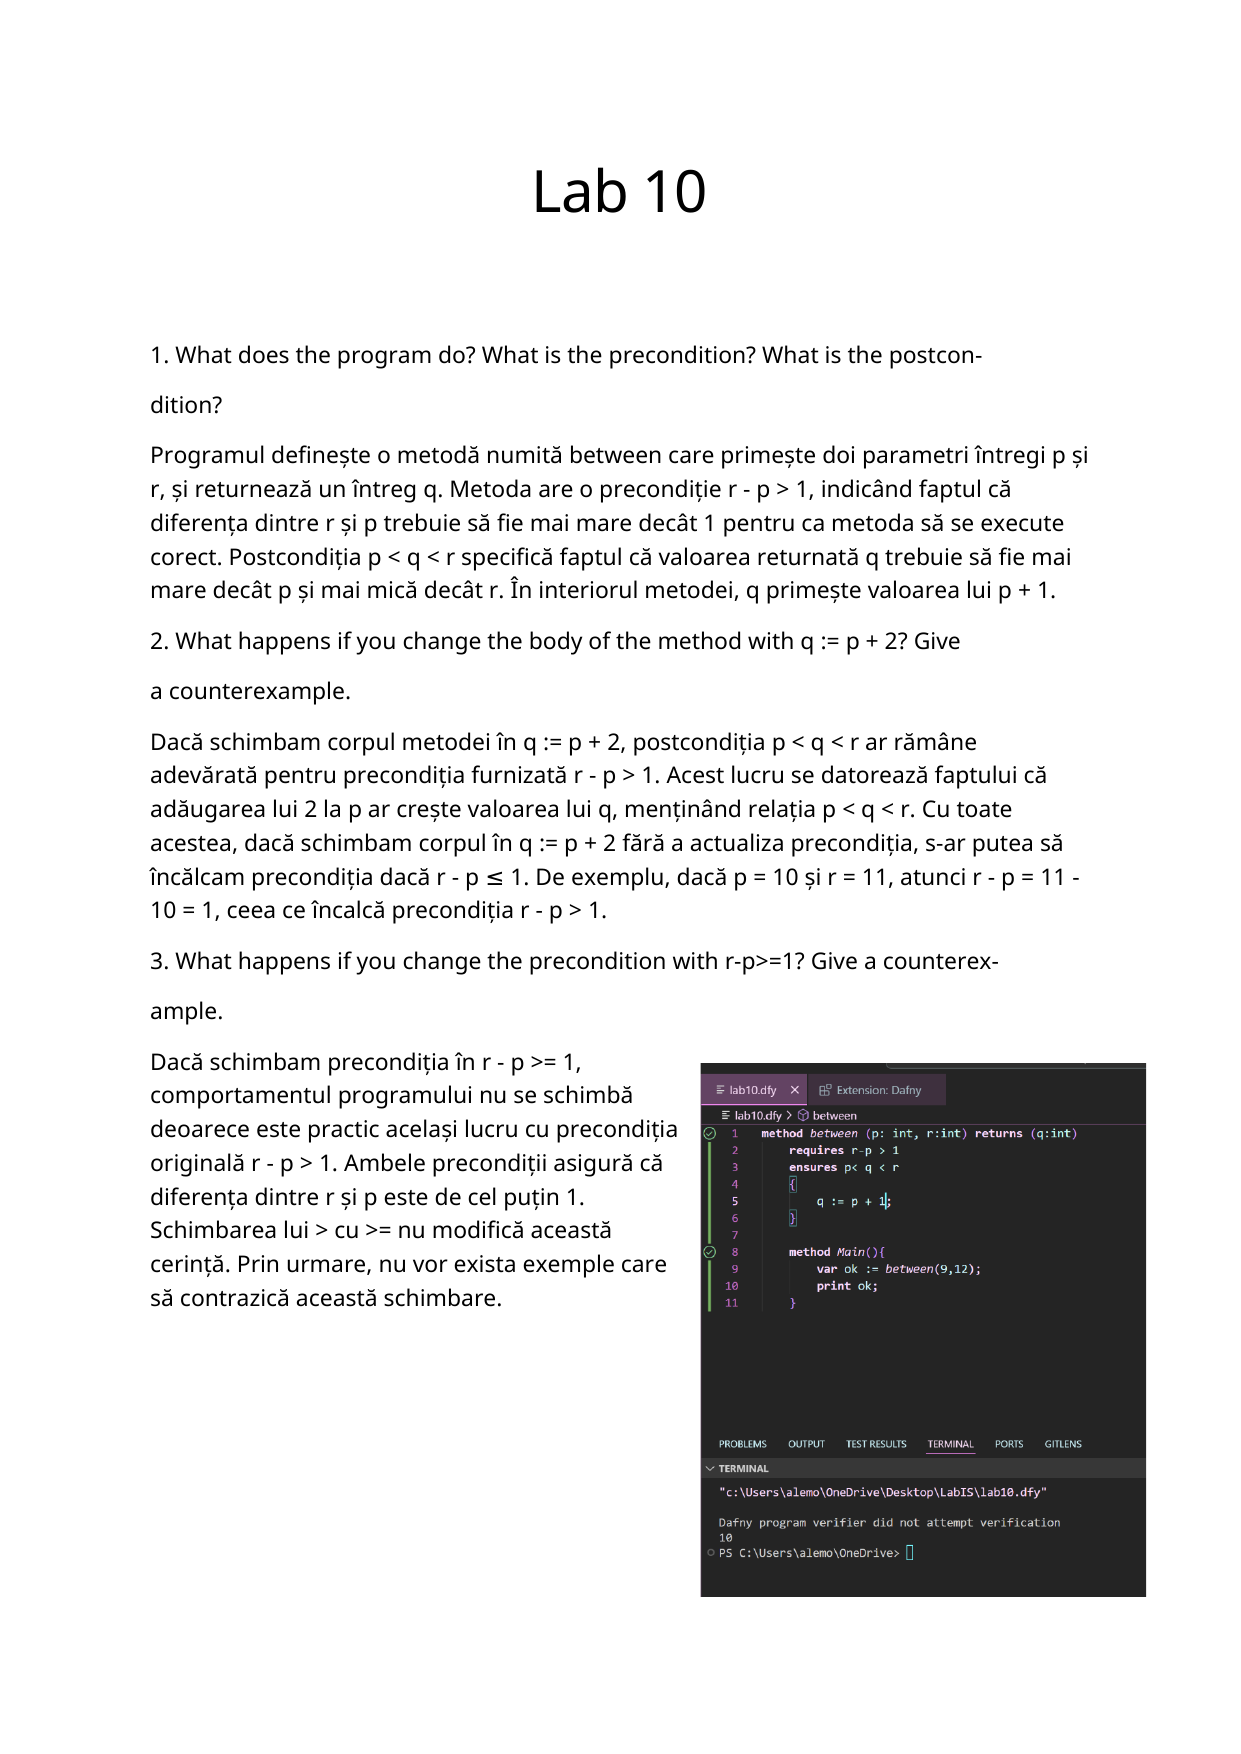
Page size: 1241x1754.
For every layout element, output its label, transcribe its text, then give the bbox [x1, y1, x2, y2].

text 2. What happens if you change the body of the method with q := p + 2? Give [150, 625, 1090, 656]
text 3. What happens if you change the precondition with r-p>=1? Give a counterex- [150, 945, 1090, 976]
text Dacă schimbam corpul metodei în q := p + 2, postcondiția p < q < r ar rămâne adevărată pentru precondiția furnizată r - p > 1. Acest lucru se datorează faptului că adăugarea lui 2 la p ar crește valoarea lui q, menținând relația p < q < r. Cu toate acestea, dacă schimbam corpul în q := p + 2 fără a actualiza precondiția, s-ar putea să încălcam precondiția dacă r - p ≤ 1. De exemplu, dacă p = 10 și r = 11, atunci r - p = 11 - 10 = 1, ceea ce încalcă precondiția r - p > 1. [150, 726, 1090, 926]
text a counterexample. [150, 675, 1090, 707]
text ample. [150, 995, 1090, 1027]
picture [699, 1063, 1146, 1594]
text Dacă schimbam precondiția în r - p >= 1, comportamentul programului nu se schimbă deoarece este practic același lucru cu precondiția originală r - p > 1. Ambele precondiții asigură că diferența dintre r și p este de cel puțin 1. Schimbarea lui > cu >= nu modifică această cerință. Prin urmare, nu vor exista exemple care să contrazică această schimbare. [150, 1046, 1090, 1313]
text Programul definește o metodă numită between care primește doi parametri întregi p și r, și returnează un întreg q. Metoda are o precondiție r - p > 1, indicând faptul că diferența dintre r și p trebuie să fie mai mare decât 1 pentru ca metoda să se execute corect. Postcondiția p < q < r specifică faptul că valoarea returnată q trebuie să fie mai mare decât p și mai mică decât r. În interiorul metodei, q primește valoarea lui p + 1. [150, 439, 1090, 606]
title Lab 10 [150, 150, 1090, 229]
text dition? [150, 389, 1090, 420]
text 1. What does the program do? What is the precondition? What is the postcon- [150, 339, 1090, 370]
